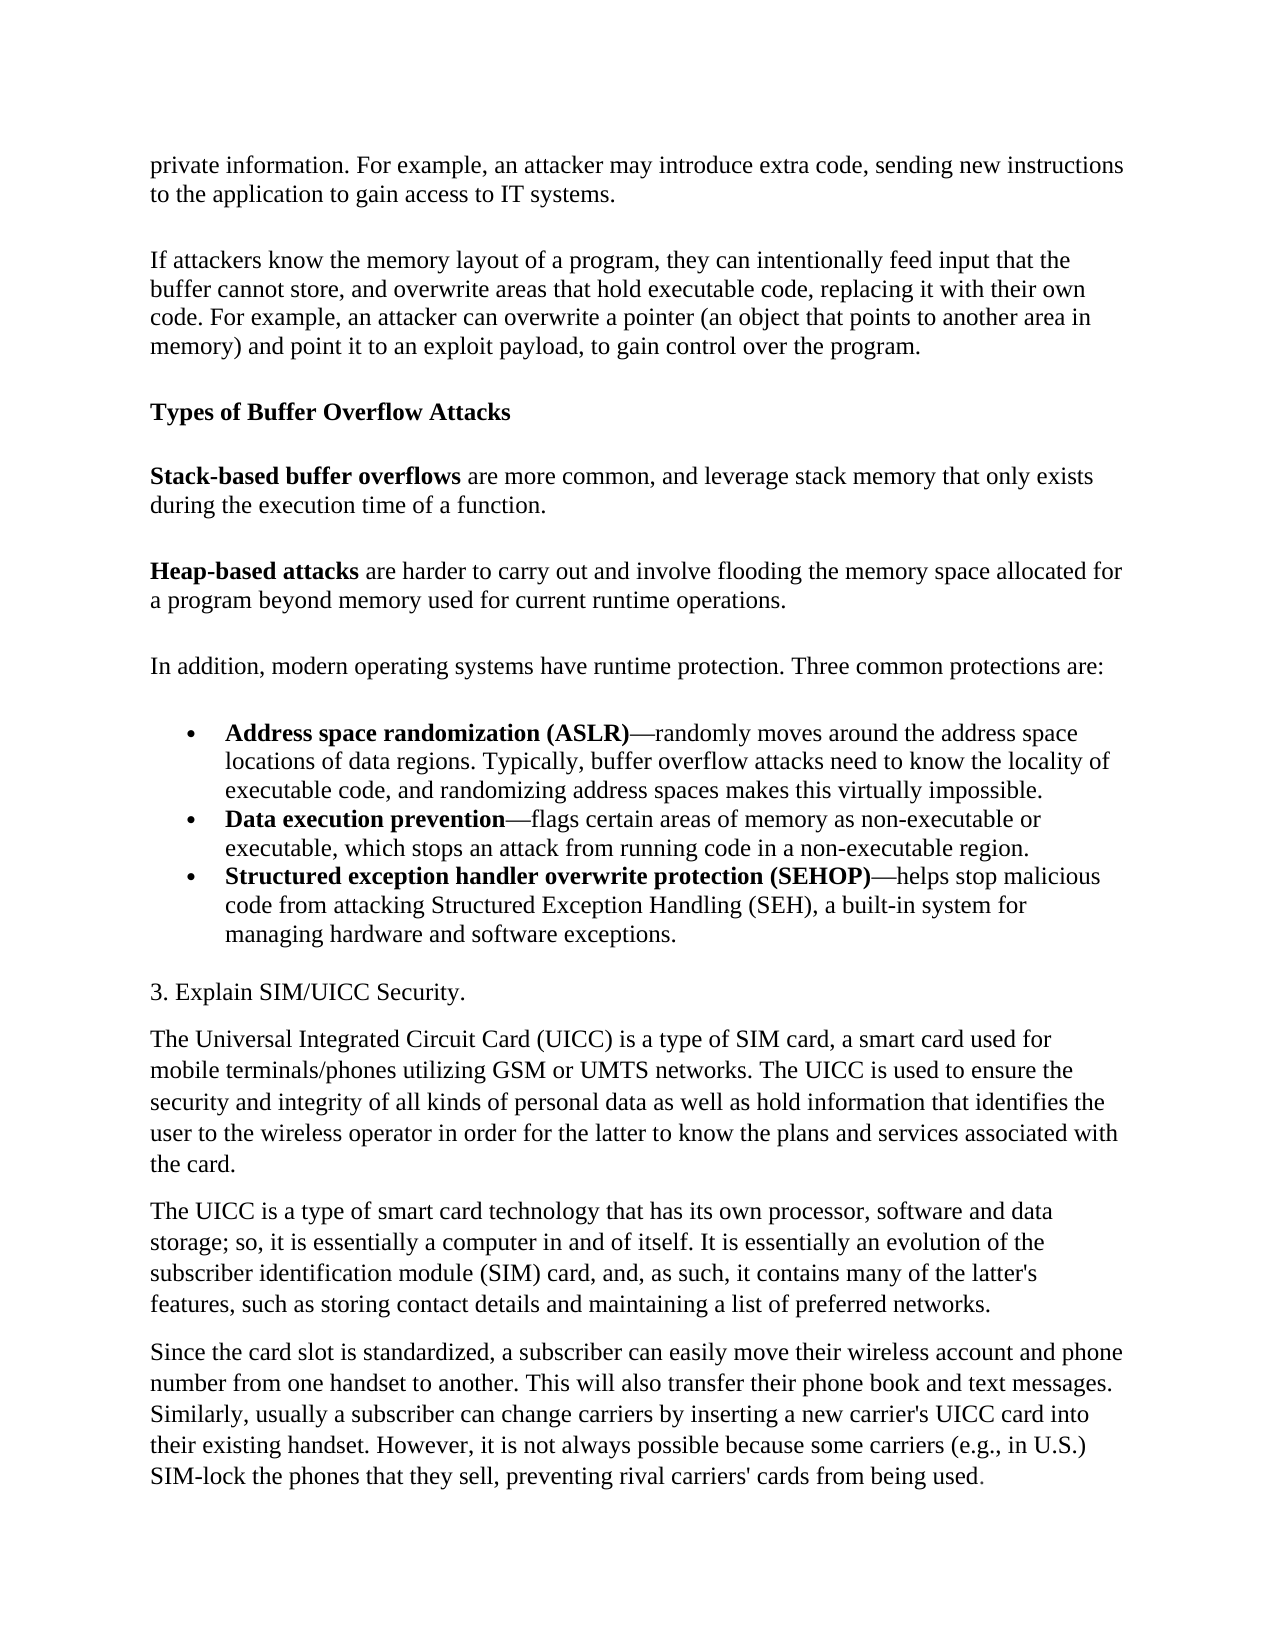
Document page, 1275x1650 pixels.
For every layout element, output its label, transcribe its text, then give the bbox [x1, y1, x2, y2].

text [150, 150, 1125, 207]
text In addition, modern operating systems have runtime protection. Three common protections are: [150, 651, 1125, 680]
list Address space randomization (ASLR)—randomly moves around the address space locations of data regions. Typically, buffer overflow attacks need to know the locality of executable code, and randomizing address spaces makes this virtually impossible. [187, 718, 1125, 804]
subtitle Types of Buffer Overflow Attacks [150, 397, 1125, 426]
text 3. Explain SIM/UICC Security. [150, 977, 1125, 1006]
text If attackers know the memory layout of a program, they can intentionally feed input that the buffer cannot store, and overwrite areas that hold executable code, replacing it with their own code. For example, an attacker can overwrite a pointer (an object that points to another area in memory) and point it to an exploit payload, to gain control over the program. [150, 245, 1125, 360]
list Data execution prevention—flags certain areas of memory as non-executable or executable, which stops an attack from running code in a non-executable region. [187, 804, 1125, 861]
text Heap-based attacks are harder to carry out and involve flooding the memory space allocated for a program beyond memory used for current runtime operations. [150, 556, 1125, 614]
list Structured exception handler overwrite protection (SEHOP)—helps stop malicious code from attacking Structured Exception Handling (SEH), a built-in system for managing hardware and software exceptions. [187, 861, 1125, 948]
text The Universal Integrated Circuit Card (UICC) is a type of SIM card, a smart card used for mobile terminals/phones utilizing GSM or UMTS networks. The UICC is used to ensure the security and integrity of all kinds of personal data as well as hold information that identifies the user to the wireless operator in order for the latter to know the plans and services associated with the card. [150, 1024, 1125, 1177]
text The UICC is a type of smart card technology that has its own processor, software and data storage; so, it is essentially a computer in and of itself. It is essentially an evolution of the subscriber identification module (SIM) card, and, as such, it contains many of the latter's features, such as storing contact details and maintaining a list of preferred networks. [150, 1196, 1125, 1318]
text Stack-based buffer overflows are more common, and leverage stack memory that only exists during the execution time of a function. [150, 461, 1125, 519]
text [150, 1337, 1125, 1490]
